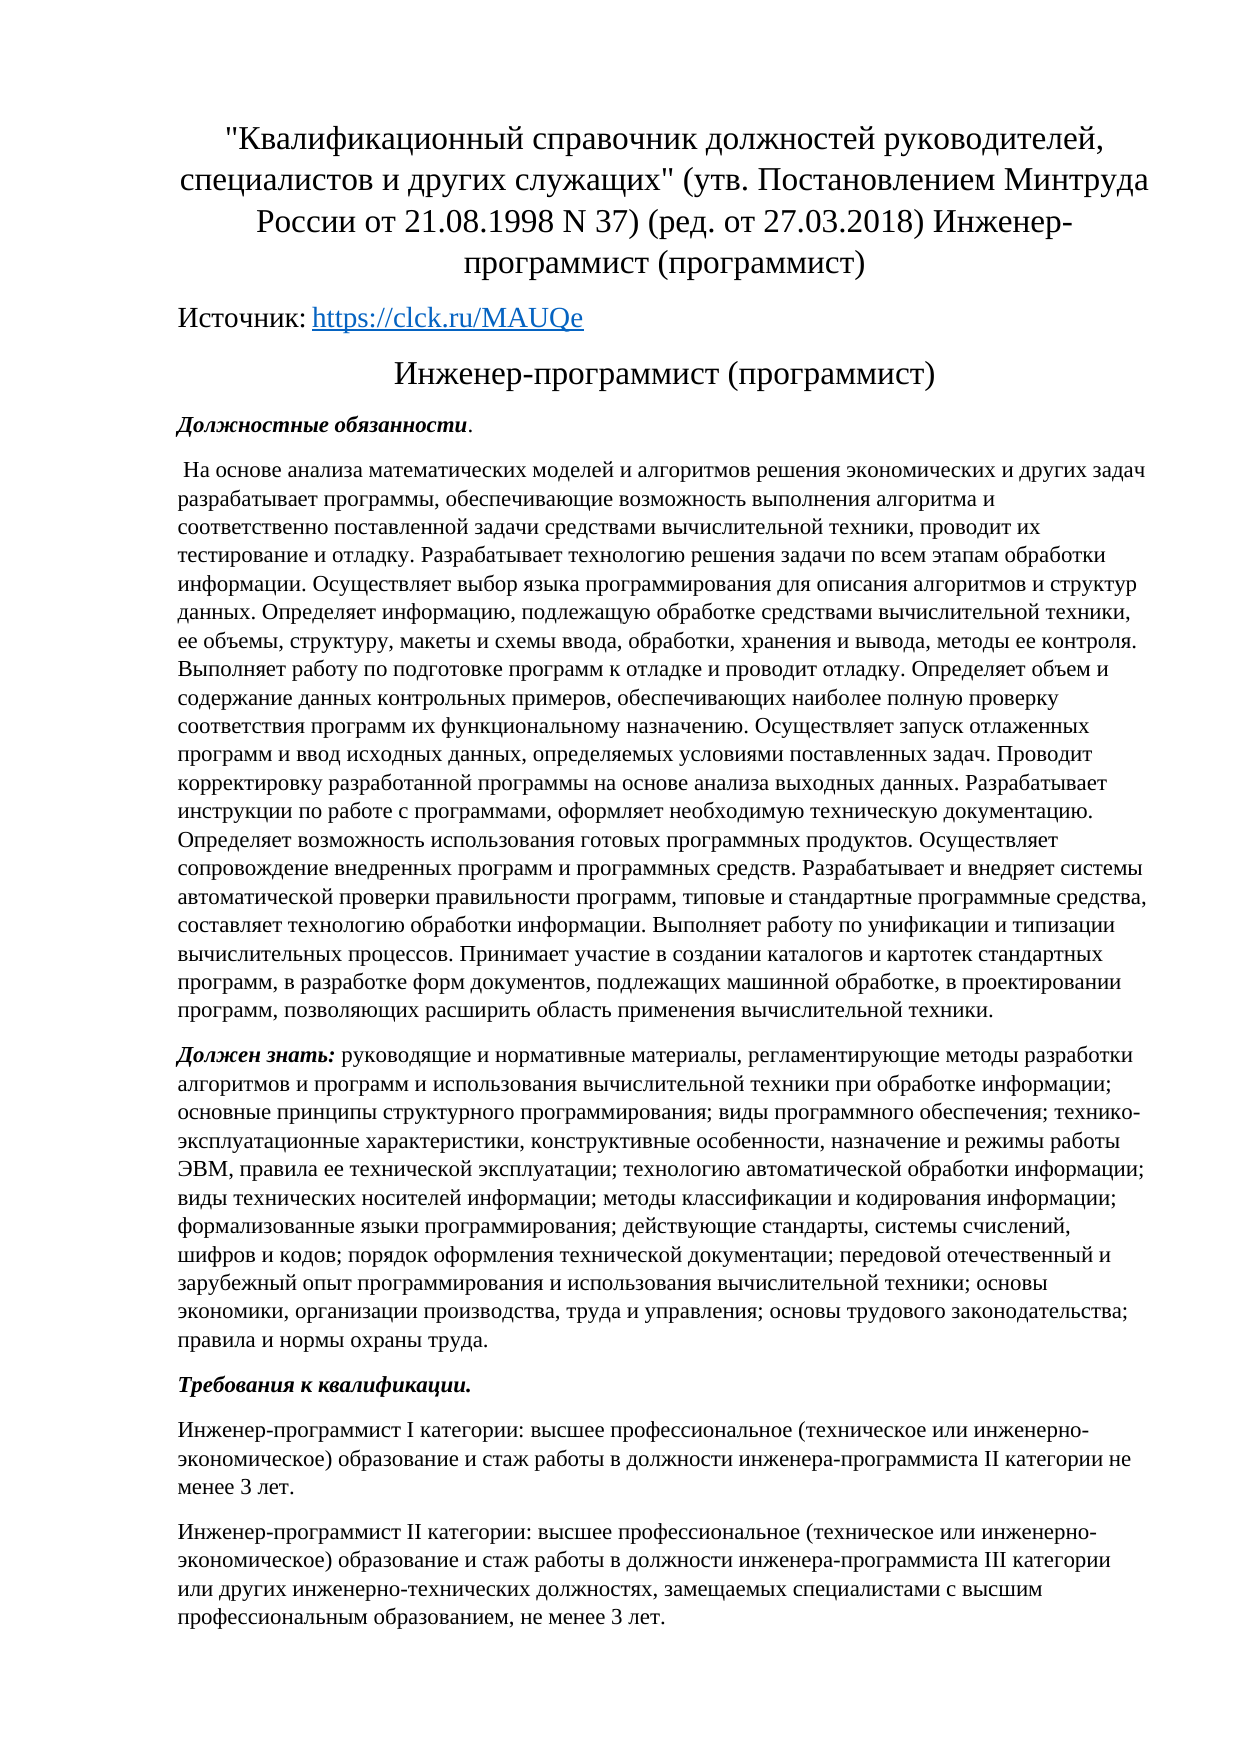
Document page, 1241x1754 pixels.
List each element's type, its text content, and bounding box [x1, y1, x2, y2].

text На основе анализа математических моделей и алгоритмов решения экономических и других задач разрабатывает программы, обеспечивающие возможность выполнения алгоритма и соответственно поставленной задачи средствами вычислительной техники, проводит их тестирование и отладку. Разрабатывает технологию решения задачи по всем этапам обработки информации. Осуществляет выбор языка программирования для описания алгоритмов и структур данных. Определяет информацию, подлежащую обработке средствами вычислительной техники, ее объемы, структуру, макеты и схемы ввода, обработки, хранения и вывода, методы ее контроля. Выполняет работу по подготовке программ к отладке и проводит отладку. Определяет объем и содержание данных контрольных примеров, обеспечивающих наиболее полную проверку соответствия программ их функциональному назначению. Осуществляет запуск отлаженных программ и ввод исходных данных, определяемых условиями поставленных задач. Проводит корректировку разработанной программы на основе анализа выходных данных. Разрабатывает инструкции по работе с программами, оформляет необходимую техническую документацию. Определяет возможность использования готовых программных продуктов. Осуществляет сопровождение внедренных программ и программных средств. Разрабатывает и внедряет системы автоматической проверки правильности программ, типовые и стандартные программные средства, составляет технологию обработки информации. Выполняет работу по унификации и типизации вычислительных процессов. Принимает участие в создании каталогов и картотек стандартных программ, в разработке форм документов, подлежащих машинной обработке, в проектировании программ, позволяющих расширить область применения вычислительной техники. [177, 456, 1152, 1023]
text Должен знать: руководящие и нормативные материалы, регламентирующие методы разработки алгоритмов и программ и использования вычислительной техники при обработке информации; основные принципы структурного программирования; виды программного обеспечения; технико-эксплуатационные характеристики, конструктивные особенности, назначение и режимы работы ЭВМ, правила ее технической эксплуатации; технологию автоматической обработки информации; виды технических носителей информации; методы классификации и кодирования информации; формализованные языки программирования; действующие стандарты, системы счислений, шифров и кодов; порядок оформления технической документации; передовой отечественный и зарубежный опыт программирования и использования вычислительной техники; основы экономики, организации производства, труда и управления; основы трудового законодательства; правила и нормы охраны труда. [177, 1042, 1152, 1352]
text Инженер-программист I категории: высшее профессиональное (техническое или инженерно-экономическое) образование и стаж работы в должности инженера-программиста II категории не менее 3 лет. [177, 1416, 1152, 1499]
text Должностные обязанности. [177, 411, 1152, 437]
text Инженер-программист (программист) [177, 353, 1152, 391]
text "Квалификационный справочник должностей руководителей, специалистов и других служащих" (утв. Постановлением Минтруда России от 21.08.1998 N 37) (ред. от 27.03.2018) Инженер-программист (программист) [177, 118, 1152, 281]
text Инженер-программист II категории: высшее профессиональное (техническое или инженерно-экономическое) образование и стаж работы в должности инженера-программиста III категории или других инженерно-технических должностях, замещаемых специалистами с высшим профессиональным образованием, не менее 3 лет. [177, 1518, 1152, 1630]
text Требования к квалификации. [177, 1371, 1152, 1397]
text Источник: https://clck.ru/MAUQe [177, 300, 1152, 334]
